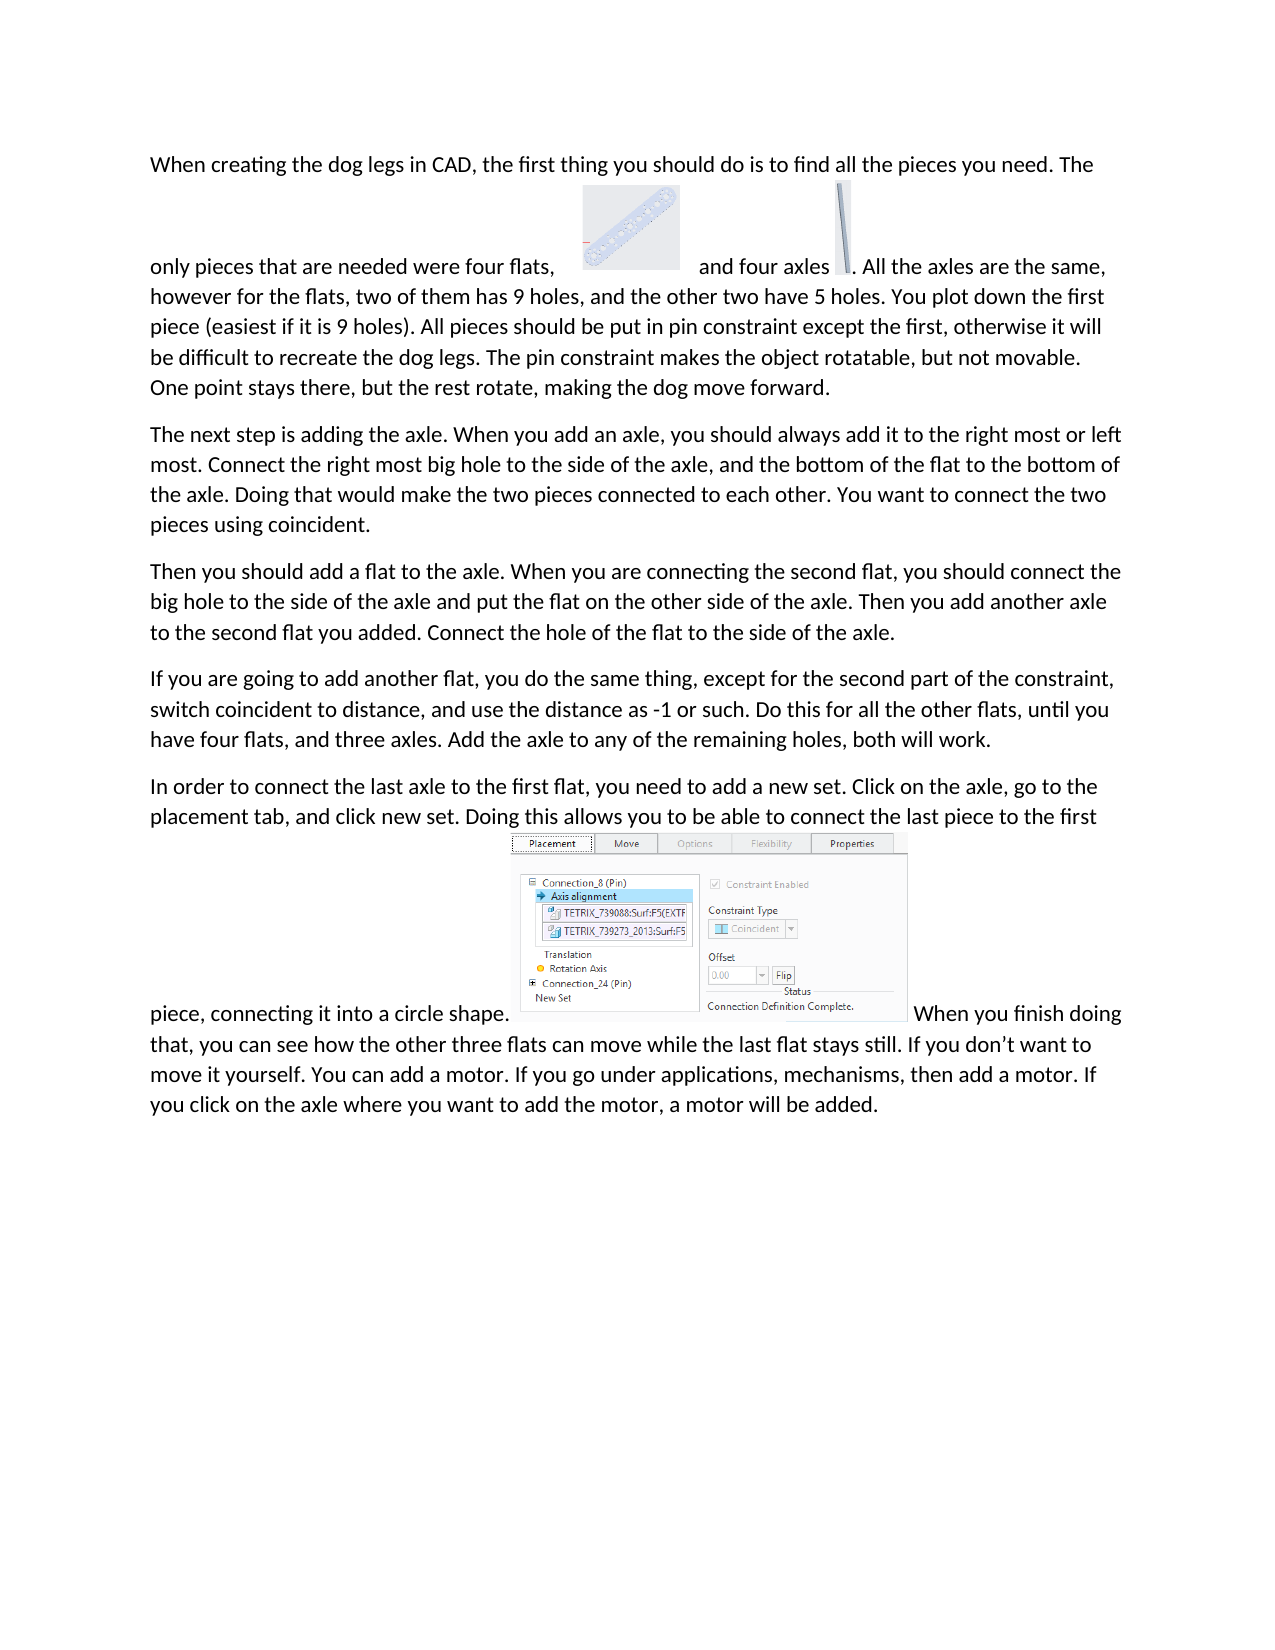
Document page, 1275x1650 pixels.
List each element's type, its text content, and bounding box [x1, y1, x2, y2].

text Then you should add a flat to the axle. When you are connecting the second flat, you should connect the big hole to the side of the axle and put the flat on the other side of the axle. Then you add another axle to the second flat you added. Connect the hole of the flat to the side of the axle. [150, 557, 1125, 646]
picture [582, 185, 680, 270]
picture [510, 832, 908, 1022]
text If you are going to add another flat, you do the same thing, except for the second part of the constraint, switch coincident to distance, and use the distance as -1 or such. Do this for all the other flats, until you have four flats, and three axles. Add the axle to any of the remaining holes, both will work. [150, 664, 1125, 753]
picture [835, 180, 852, 275]
text When creating the dog legs in CAD, the first thing you should do is to find all the pieces you need. The only pieces that are needed were four flats, and four axles . All the axles are the same, however for the flats, two of them has 9 holes, and the other two have 5 holes. You plot down the first piece (easiest if it is 9 holes). All pieces should be put in pin constraint except the first, otherwise it will be difficult to recreate the dog legs. The pin constraint makes the object rotatable, but not movable. One point stays there, but the rest rotate, making the dog move forward. [150, 150, 1125, 401]
text In order to connect the last axle to the first flat, you need to add a new set. Click on the axle, go to the placement tab, and click new set. Doing this allows you to be able to connect the last piece to the first piece, connecting it into a circle shape. When you finish doing that, you can see how the other three flats can move while the last flat stays still. If you don’t want to move it yourself. You can add a motor. If you go under applications, mechanisms, then add a motor. If you click on the axle where you want to add the motor, a motor will be added. [150, 772, 1125, 1118]
text The next step is adding the axle. When you add an axle, you should always add it to the right most or left most. Connect the right most big hole to the side of the axle, and the bottom of the flat to the bottom of the axle. Doing that would make the two pieces connected to each other. You want to connect the two pieces using coincident. [150, 420, 1125, 538]
